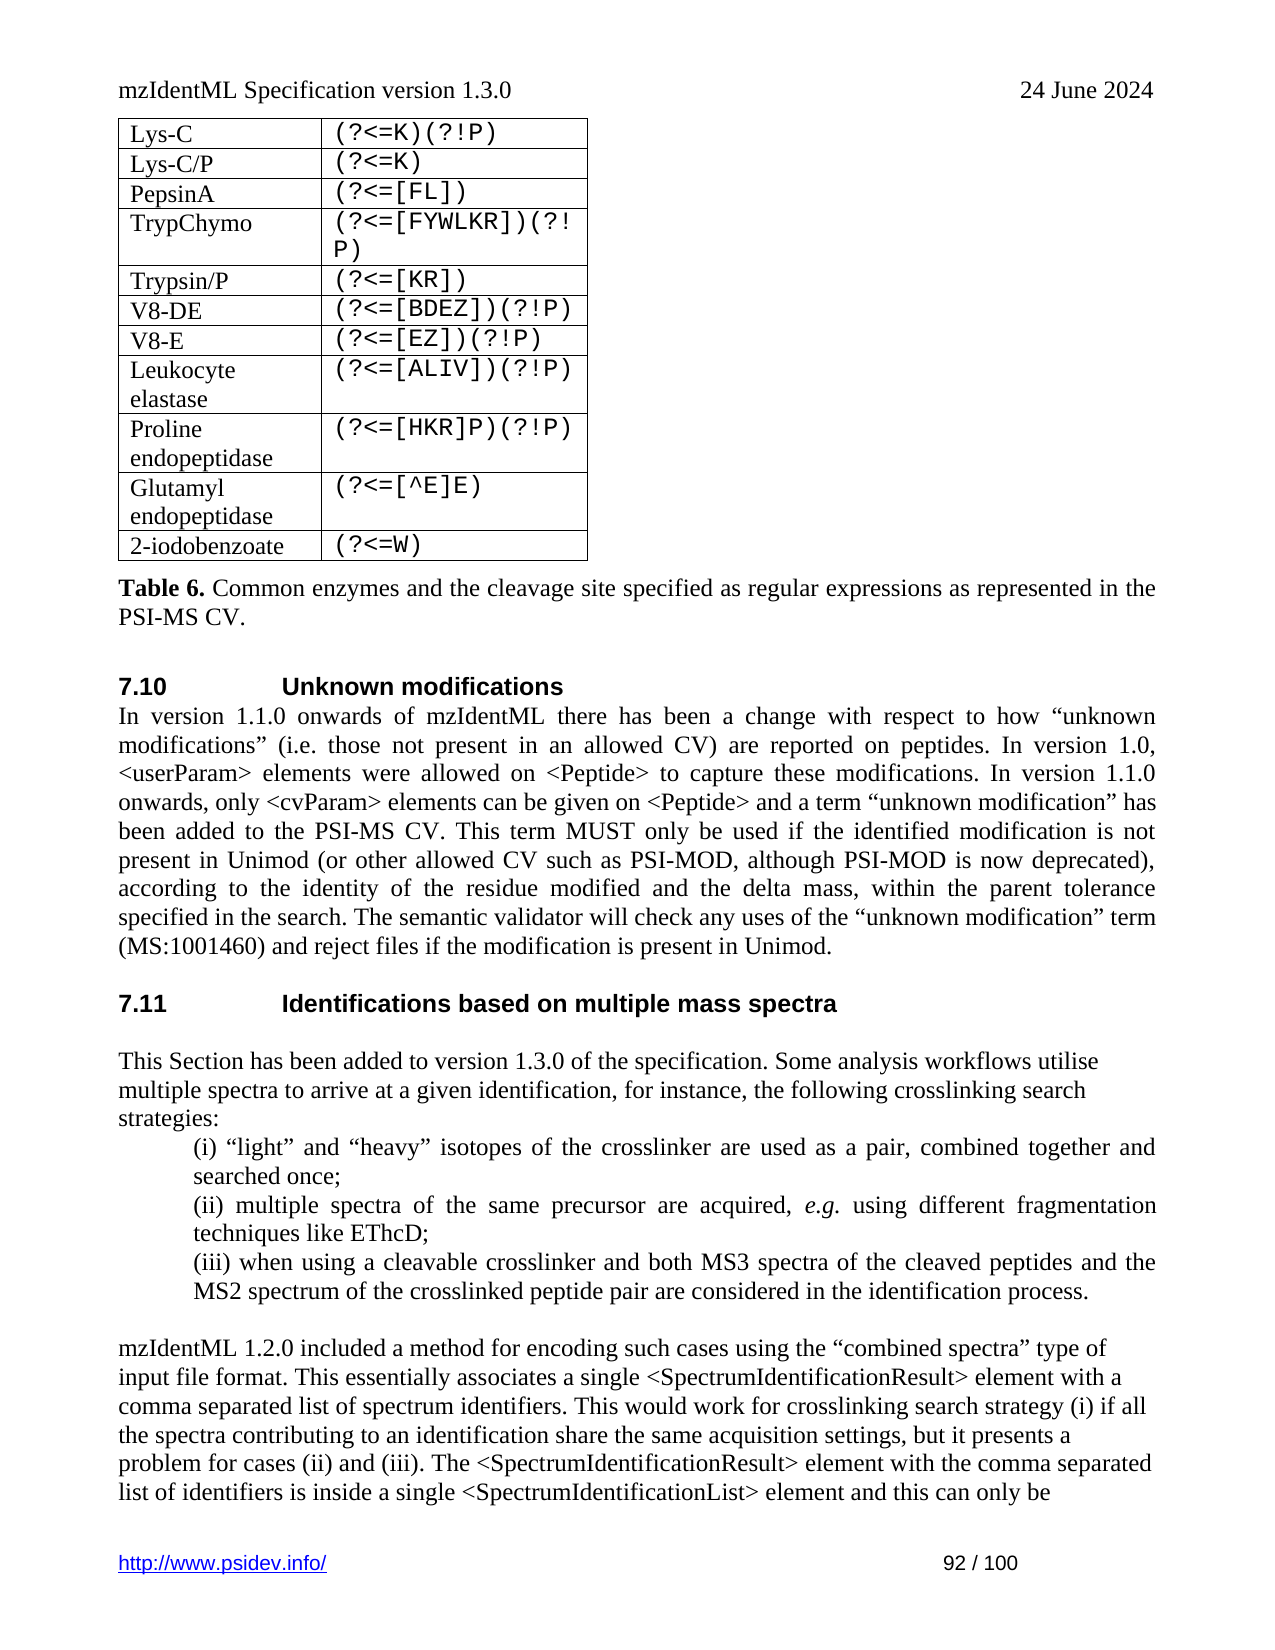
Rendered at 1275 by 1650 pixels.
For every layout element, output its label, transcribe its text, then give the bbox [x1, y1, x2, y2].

table_cell V8-E [119, 326, 321, 354]
table_cell Trypsin/P [119, 266, 321, 295]
table_cell (?<=[BDEZ])(?!P) [322, 296, 587, 325]
table_cell Leukocyte elastase [119, 356, 321, 413]
table_cell Lys-C/P [119, 149, 321, 178]
subtitle Identifications based on multiple mass spectra [118, 988, 1157, 1017]
text (i) “light” and “heavy” isotopes of the crosslinker are used as a pair, combined together and searched once; [193, 1132, 1157, 1190]
text (ii) multiple spectra of the same precursor are acquired, e.g. using different fragmentation techniques like EThcD; [193, 1190, 1157, 1247]
text This Section has been added to version 1.3.0 of the specification. Some analysis workflows utilise multiple spectra to arrive at a given identification, for instance, the following crosslinking search strategies: [118, 1046, 1157, 1132]
table_cell Lys-C [119, 119, 321, 148]
table_cell (?<=[HKR]P)(?!P) [322, 414, 587, 472]
table_cell (?<=[FYWLKR])(?!P) [322, 209, 587, 265]
table_cell (?<=K)(?!P) [322, 119, 587, 148]
subtitle Unknown modifications [118, 672, 1157, 701]
table_cell V8-DE [119, 296, 321, 325]
table_cell (?<=[EZ])(?!P) [322, 326, 587, 354]
table_cell (?<=[^E]E) [322, 473, 587, 530]
table_cell PepsinA [119, 179, 321, 207]
text In version 1.1.0 onwards of mzIdentML there has been a change with respect to how “unknown modifications” (i.e. those not present in an allowed CV) are reported on peptides. In version 1.0, <userParam> elements were allowed on <Peptide> to capture these modifications. In version 1.1.0 onwards, only <cvParam> elements can be given on <Peptide> and a term “unknown modification” has been added to the PSI-MS CV. This term MUST only be used if the identified modification is not present in Unimod (or other allowed CV such as PSI-MOD, although PSI-MOD is now deprecated), according to the identity of the residue modified and the delta mass, within the parent tolerance specified in the search. The semantic validator will check any uses of the “unknown modification” term (MS:1001460) and reject files if the modification is present in Unimod. [118, 701, 1157, 960]
table_cell Proline endopeptidase [119, 414, 321, 472]
table_cell (?<=[KR]) [322, 266, 587, 295]
table_cell (?<=[ALIV])(?!P) [322, 356, 587, 413]
table_cell (?<=W) [322, 531, 587, 560]
table_cell TrypChymo [119, 209, 321, 265]
table_cell 2-iodobenzoate [119, 531, 321, 560]
text Table 6. Common enzymes and the cleavage site specified as regular expressions as represented in the PSI-MS CV. [118, 573, 1157, 631]
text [118, 1333, 1157, 1506]
table_cell (?<=K) [322, 149, 587, 178]
table_cell Glutamyl endopeptidase [119, 473, 321, 530]
table_cell (?<=[FL]) [322, 179, 587, 207]
text (iii) when using a cleavable crosslinker and both MS3 spectra of the cleaved peptides and the MS2 spectrum of the crosslinked peptide pair are considered in the identification process. [193, 1247, 1157, 1305]
